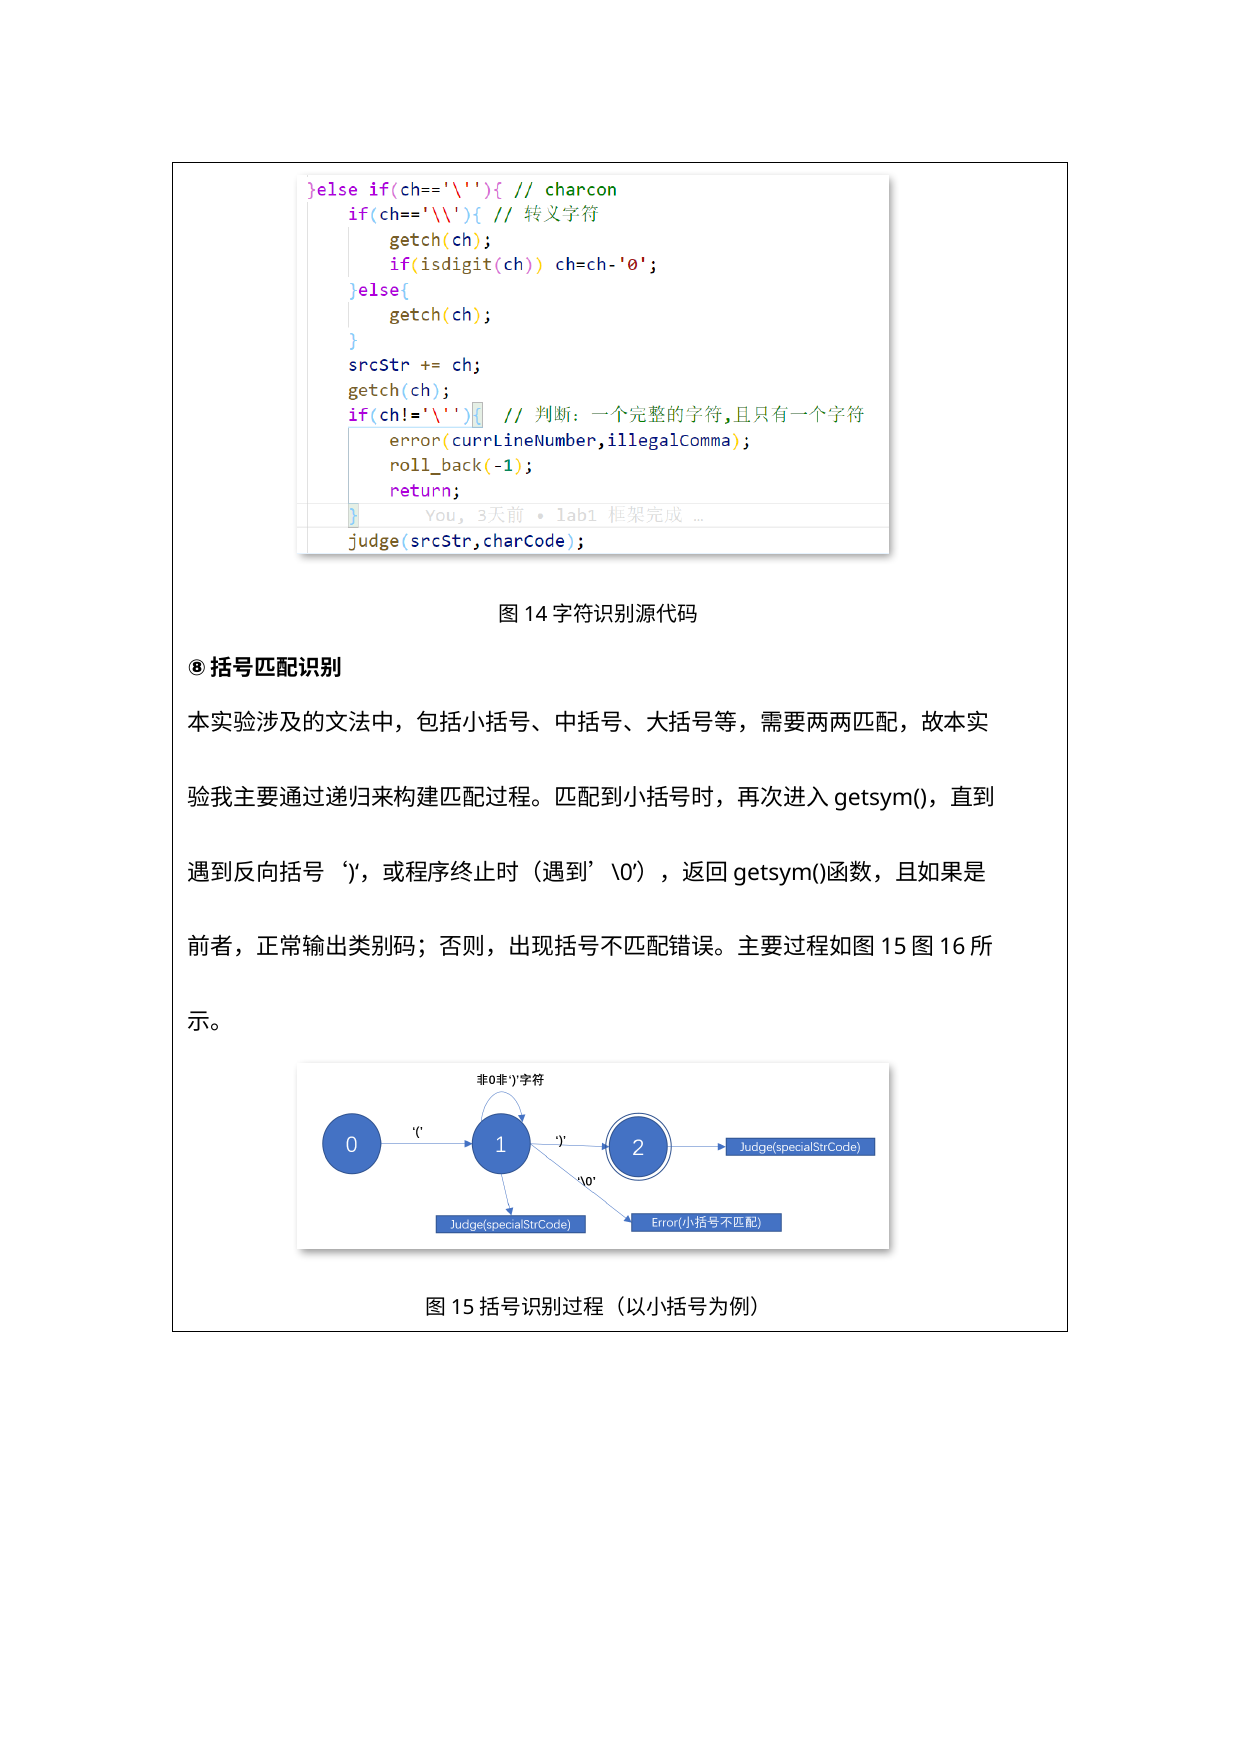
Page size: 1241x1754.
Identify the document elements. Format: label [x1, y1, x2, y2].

picture [297, 1063, 889, 1249]
table_cell [173, 163, 1067, 1331]
picture [297, 175, 889, 554]
